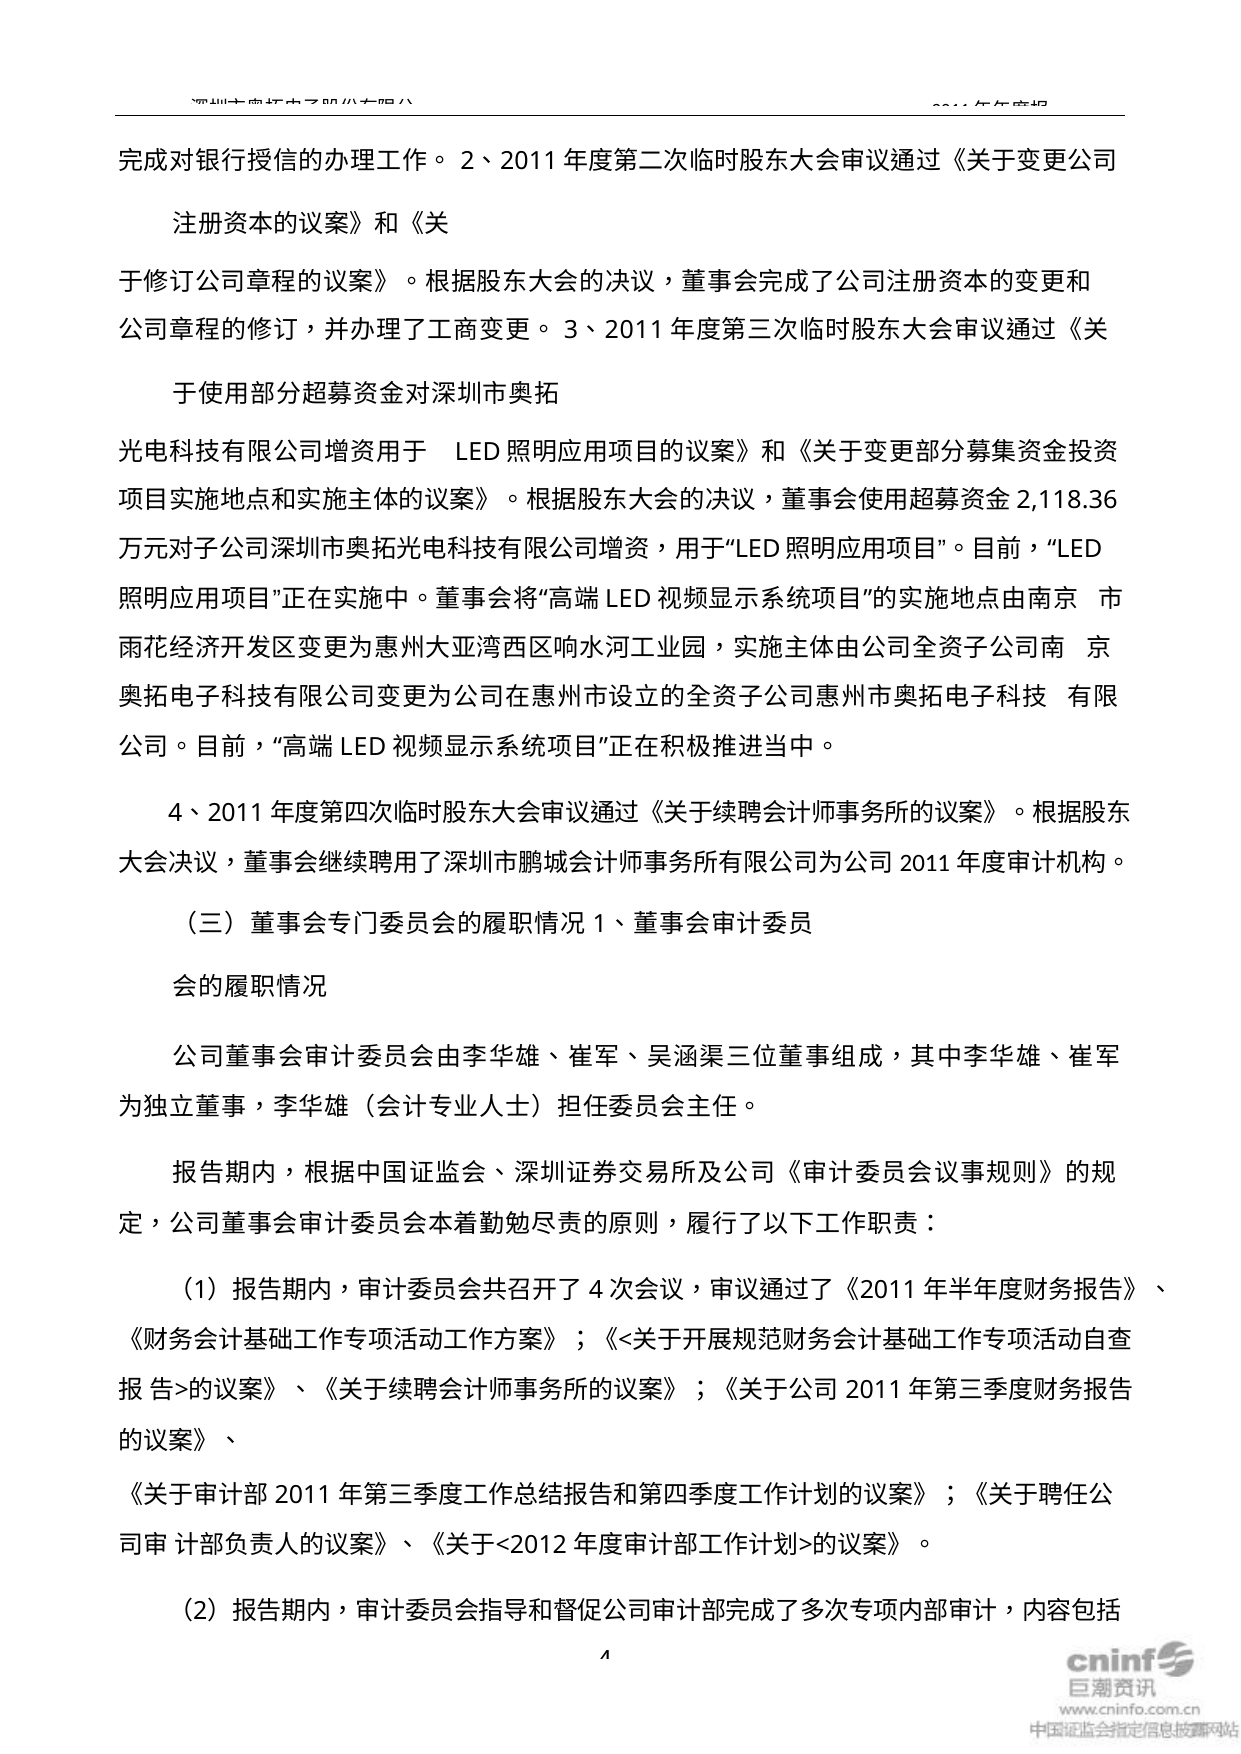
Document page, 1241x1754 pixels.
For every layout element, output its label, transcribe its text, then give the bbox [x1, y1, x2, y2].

text 光电科技有限公司增资用于 LED照明应用项目的议案》和《关于变更部分募集资金投资 [118, 439, 1124, 465]
text （1）报告期内，审计委员会共召开了 4 次会议，审议通过了《2011 年半年度财务报告》、 [168, 1272, 1240, 1306]
picture [1029, 1633, 1241, 1754]
text 报告期内，根据中国证监会、深圳证券交易所及公司《审计委员会议事规则》的规 定，公司董事会审计委员会本着勤勉尽责的原则，履行了以下工作职责： [118, 1155, 1120, 1239]
text 项目实施地点和实施主体的议案》。根据股东大会的决议，董事会使用超募资金2,118.36 万元对子公司深圳市奥拓光电科技有限公司增资，用于“LED照明应用项目”。目前，“LED 照明应用项目”正在实施中。董事会将“高端LED视频显示系统项目”的实施地点由南京 市雨花经济开发区变更为惠州大亚湾西区响水河工业园，实施主体由公司全资子公司南 京奥拓电子科技有限公司变更为公司在惠州市设立的全资子公司惠州市奥拓电子科技 有限公司。目前，“高端LED视频显示系统项目”正在积极推进当中。 [118, 481, 1124, 762]
text 《财务会计基础工作专项活动工作方案》；《<关于开展规范财务会计基础工作专项活动自查报 告>的议案》、《关于续聘会计师事务所的议案》；《关于公司 2011 年第三季度财务报告的议案》、 [118, 1322, 1136, 1456]
text 公司董事会审计委员会由李华雄、崔军、吴涵渠三位董事组成，其中李华雄、崔军 为独立董事，李华雄（会计专业人士）担任委员会主任。 [118, 1038, 1120, 1123]
text 完成对银行授信的办理工作。 2、2011年度第二次临时股东大会审议通过《关于变更公司注册资本的议案》和《关 [118, 143, 1124, 240]
text 公司章程的修订，并办理了工商变更。 3、2011年度第三次临时股东大会审议通过《关于使用部分超募资金对深圳市奥拓 [118, 312, 1124, 409]
text 于修订公司章程的议案》。根据股东大会的决议，董事会完成了公司注册资本的变更和 [118, 269, 1124, 296]
text （三）董事会专门委员会的履职情况 1、董事会审计委员会的履职情况 [173, 905, 835, 1003]
text 4、2011 年度第四次临时股东大会审议通过《关于续聘会计师事务所的议案》。根据股东 大会决议，董事会继续聘用了深圳市鹏城会计师事务所有限公司为公司 2011 年度审计机构。 [118, 794, 1133, 879]
text 《关于审计部 2011 年第三季度工作总结报告和第四季度工作计划的议案》；《关于聘任公司审 计部负责人的议案》、《关于<2012 年度审计部工作计划>的议案》。 [118, 1476, 1124, 1561]
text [118, 1593, 1123, 1627]
